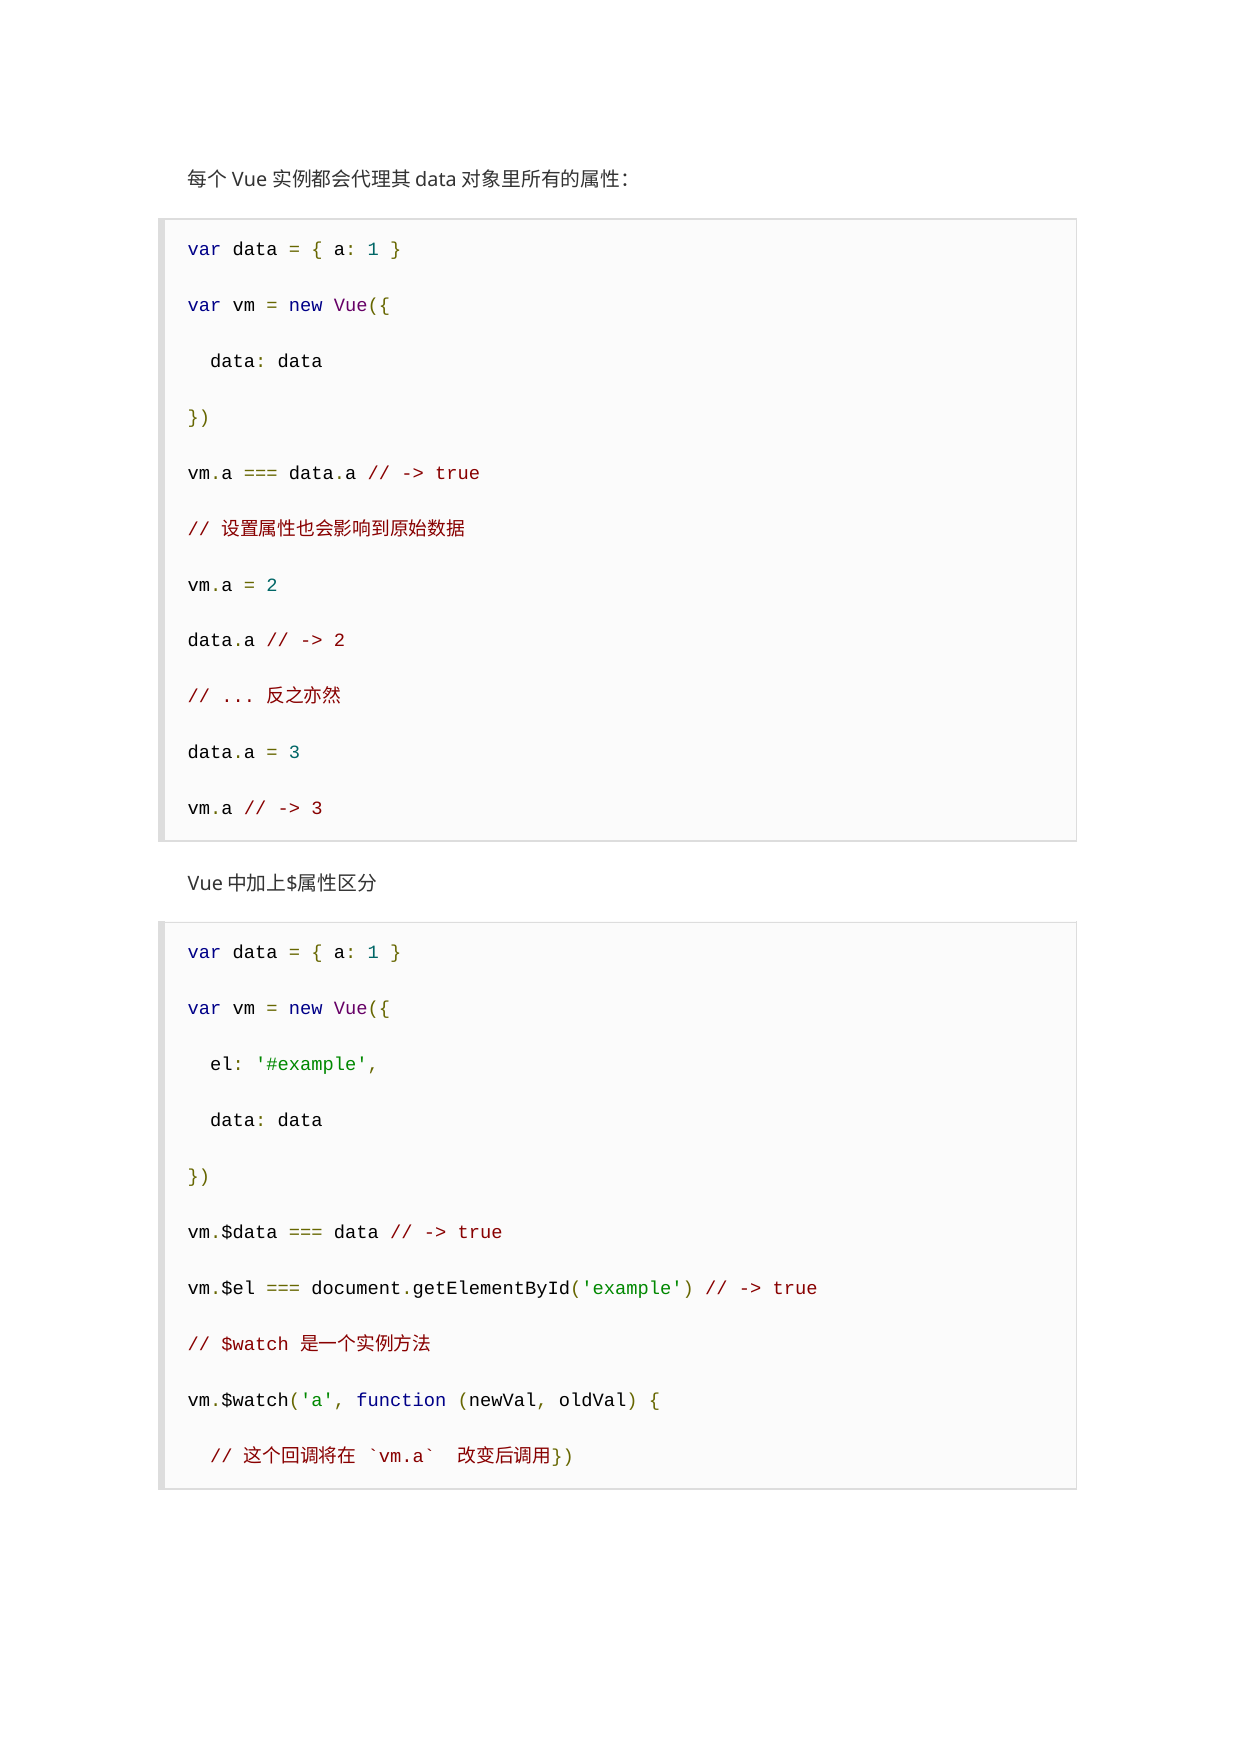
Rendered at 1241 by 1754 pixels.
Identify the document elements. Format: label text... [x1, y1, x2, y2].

text var data = { a: 1 } [165, 923, 1076, 970]
text vm.$el === document.getElementById('example') // -> true [165, 1257, 1076, 1306]
text data.a // -> 2 [165, 609, 1076, 658]
text // $watch 是一个实例方法 [165, 1313, 1076, 1362]
text }) [165, 386, 1076, 434]
text Vue中加上$属性区分 [187, 866, 1053, 898]
text // 设置属性也会影响到原始数据 [165, 498, 1076, 546]
text var vm = new Vue({ [165, 274, 1076, 322]
text vm.a === data.a // -> true [165, 442, 1076, 490]
text data.a = 3 [165, 721, 1076, 770]
text 每个 Vue 实例都会代理其 data 对象里所有的属性： [187, 162, 1053, 194]
text vm.$data === data // -> true [165, 1201, 1076, 1250]
text vm.$watch('a', function (newVal, oldVal) { [165, 1369, 1076, 1418]
text }) [165, 1145, 1076, 1194]
text data: data [165, 330, 1076, 378]
text vm.a = 2 [165, 553, 1076, 602]
text el: '#example', [165, 1033, 1076, 1082]
text vm.a // -> 3 [165, 777, 1076, 840]
text // ... 反之亦然 [165, 665, 1076, 714]
text var data = { a: 1 } [165, 220, 1076, 267]
text data: data [165, 1089, 1076, 1138]
text // 这个回调将在 `vm.a` 改变后调用}) [165, 1425, 1076, 1488]
text var vm = new Vue({ [165, 977, 1076, 1026]
